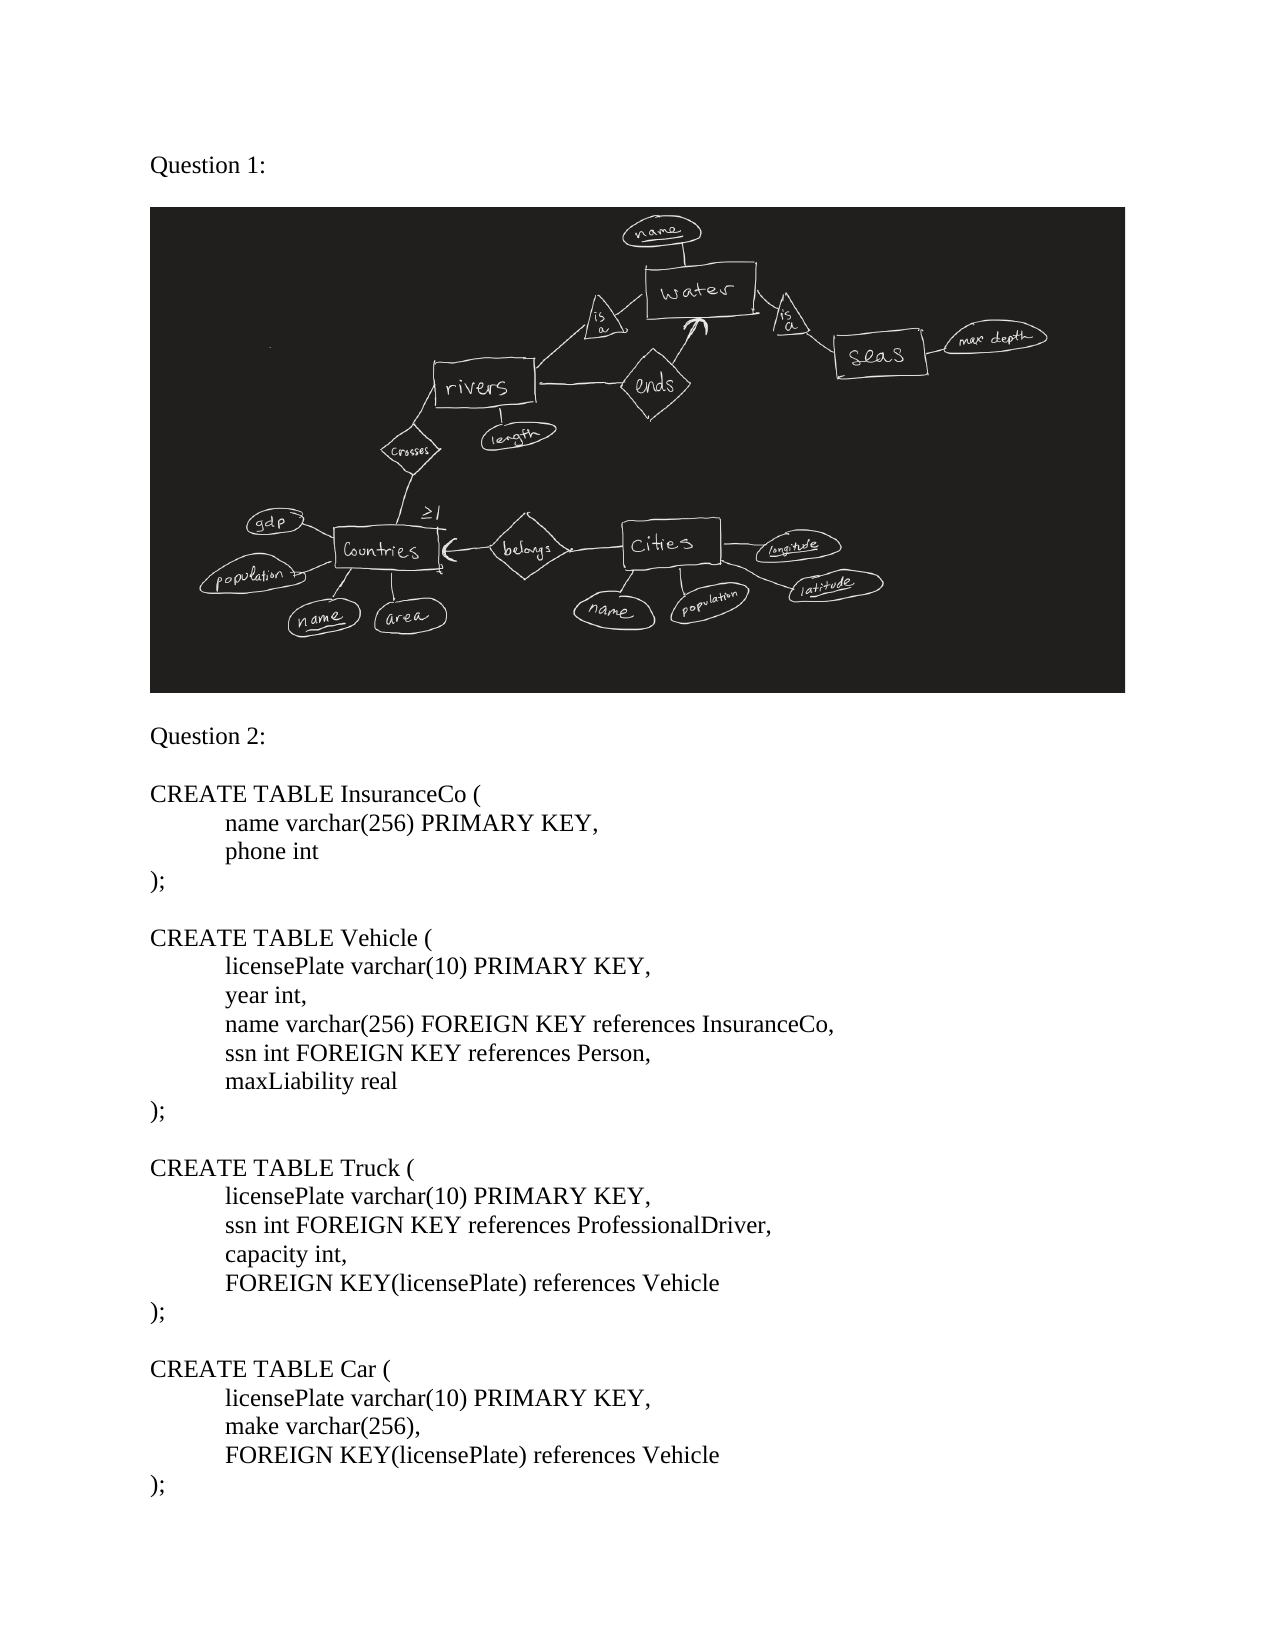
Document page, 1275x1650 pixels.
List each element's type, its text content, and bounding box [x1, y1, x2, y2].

text CREATE TABLE InsuranceCo ( [150, 779, 1125, 808]
text ); [150, 1095, 1125, 1124]
text name varchar(256) FOREIGN KEY references InsuranceCo, [150, 1009, 1125, 1038]
text licensePlate varchar(10) PRIMARY KEY, [150, 1181, 1125, 1210]
text ); [150, 1296, 1125, 1325]
text make varchar(256), [150, 1411, 1125, 1440]
text name varchar(256) PRIMARY KEY, [150, 808, 1125, 836]
text CREATE TABLE Car ( [150, 1354, 1125, 1383]
text FOREIGN KEY(licensePlate) references Vehicle [150, 1440, 1125, 1469]
text FOREIGN KEY(licensePlate) references Vehicle [150, 1268, 1125, 1296]
text ); [150, 1469, 1125, 1498]
text CREATE TABLE Vehicle ( [150, 923, 1125, 951]
picture [150, 207, 1125, 693]
text capacity int, [150, 1239, 1125, 1268]
text year int, [150, 980, 1125, 1009]
text phone int [150, 836, 1125, 865]
text maxLiability real [150, 1066, 1125, 1095]
text CREATE TABLE Truck ( [150, 1153, 1125, 1181]
text ssn int FOREIGN KEY references Person, [150, 1038, 1125, 1066]
text licensePlate varchar(10) PRIMARY KEY, [150, 951, 1125, 980]
text ); [150, 865, 1125, 894]
text ssn int FOREIGN KEY references ProfessionalDriver, [150, 1210, 1125, 1239]
text Question 1: [150, 150, 1125, 179]
text Question 2: [150, 721, 1125, 750]
text licensePlate varchar(10) PRIMARY KEY, [150, 1383, 1125, 1411]
